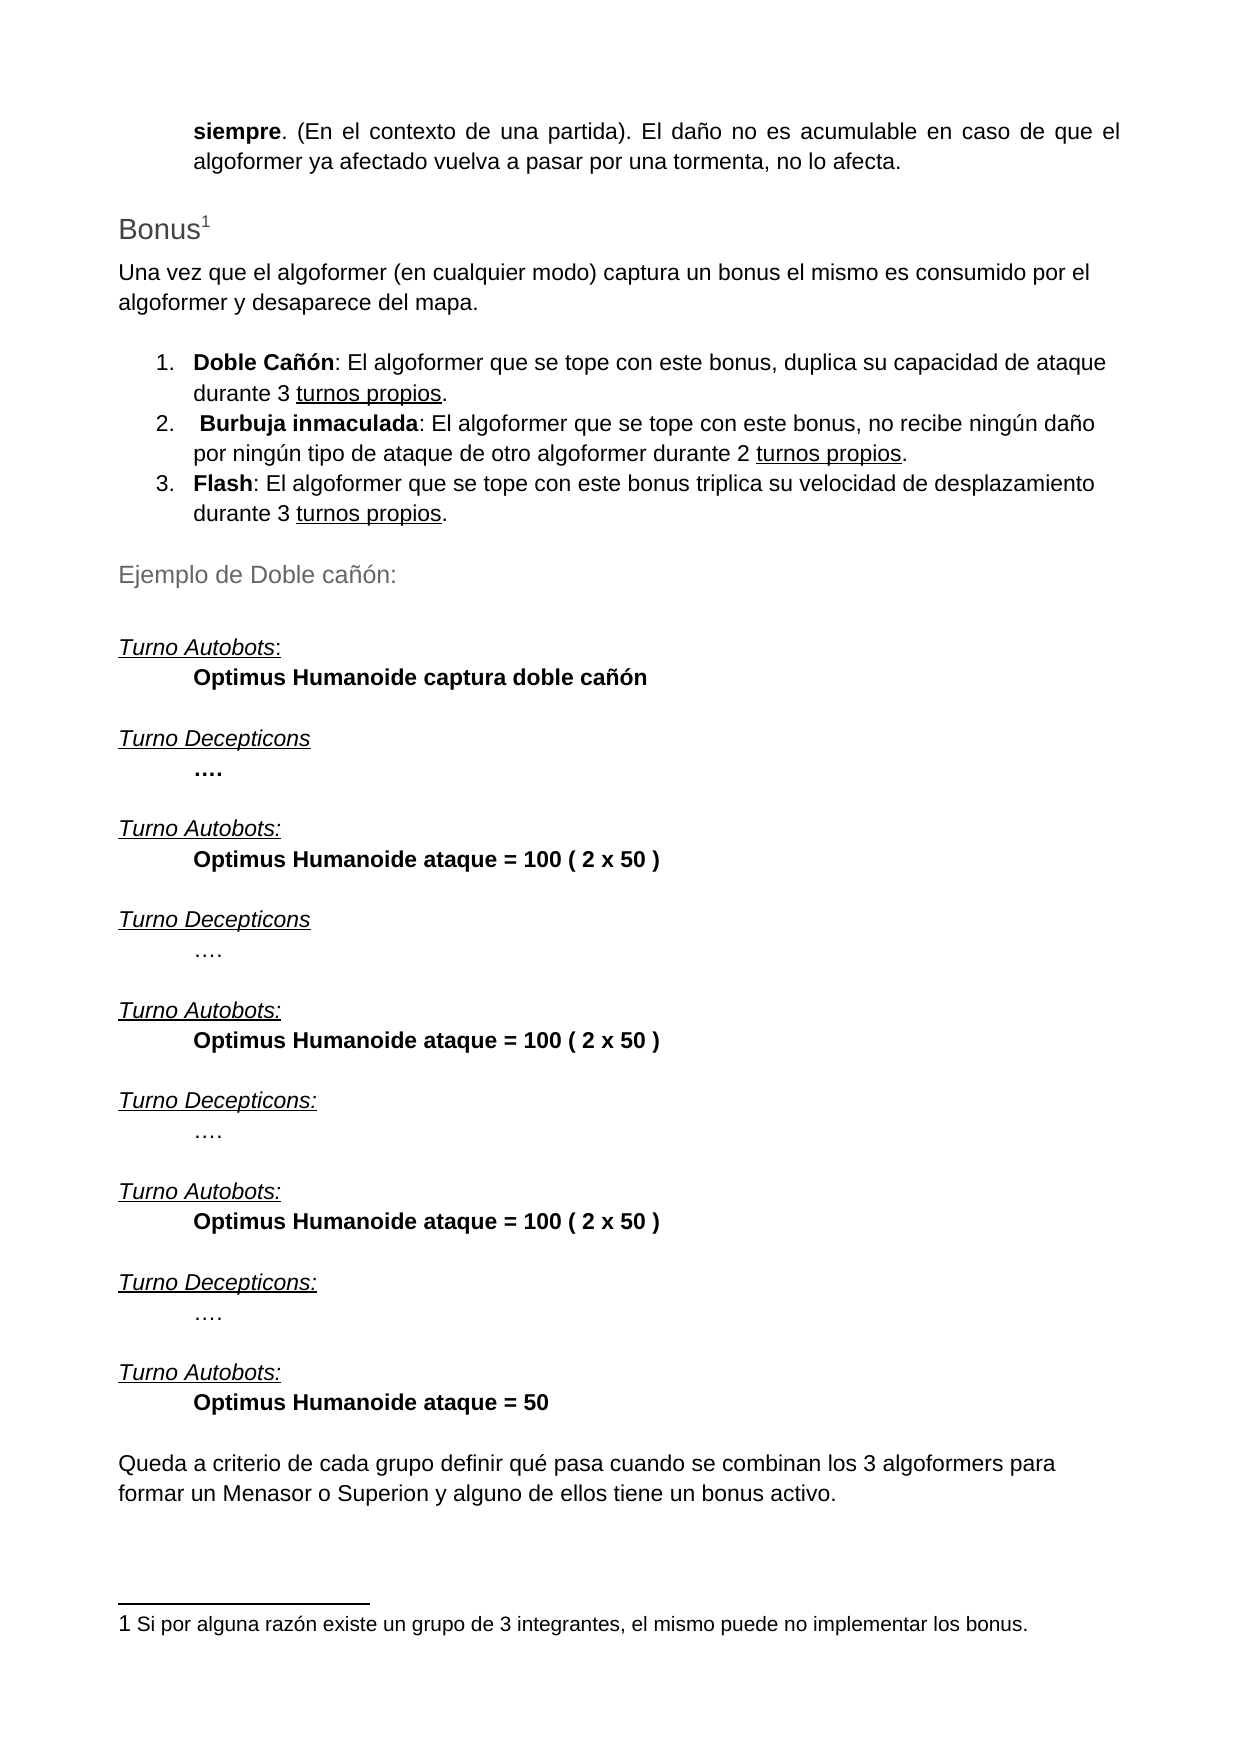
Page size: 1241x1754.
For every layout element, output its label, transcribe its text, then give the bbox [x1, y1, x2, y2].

text …. [118, 1299, 1122, 1355]
list Doble Cañón: El algoformer que se tope con este bonus, duplica su capacidad de ataque durante 3 turnos propios. [156, 349, 1122, 406]
text Optimus Humanoide ataque = 50 [118, 1389, 1122, 1416]
text …. [118, 936, 1122, 993]
text Optimus Humanoide captura doble cañón [118, 664, 1122, 691]
text Turno Autobots: [118, 1359, 1122, 1385]
text Optimus Humanoide ataque = 100 ( 2 x 50 ) [118, 1027, 1122, 1083]
text …. [118, 1117, 1122, 1174]
text …. [118, 755, 1122, 811]
text Queda a criterio de cada grupo definir qué pasa cuando se combinan los 3 algoformers para formar un Menasor o Superion y alguno de ellos tiene un bonus activo. [118, 1450, 1122, 1506]
text Optimus Humanoide ataque = 100 ( 2 x 50 ) [118, 1208, 1122, 1264]
text Turno Decepticons: [118, 1268, 1122, 1295]
list Flash: El algoformer que se tope con este bonus triplica su velocidad de desplazamiento durante 3 turnos propios. [156, 470, 1122, 527]
text Optimus Humanoide ataque = 100 ( 2 x 50 ) [118, 846, 1122, 902]
text Turno Decepticons: [118, 1087, 1122, 1113]
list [156, 118, 1122, 174]
text Turno Decepticons [118, 906, 1122, 932]
list Burbuja inmaculada: El algoformer que se tope con este bonus, no recibe ningún daño por ningún tipo de ataque de otro algoformer durante 2 turnos propios. [156, 410, 1122, 466]
text Turno Autobots: [118, 1178, 1122, 1204]
text Turno Autobots: [118, 634, 1122, 660]
text Turno Decepticons [118, 725, 1122, 751]
text Turno Autobots: [118, 815, 1122, 842]
text Una vez que el algoformer (en cualquier modo) captura un bonus el mismo es consumido por el algoformer y desaparece del mapa. [118, 259, 1122, 315]
text Turno Autobots: [118, 997, 1122, 1023]
subtitle Ejemplo de Doble cañón: [118, 560, 1122, 621]
subtitle Bonus [118, 212, 1122, 245]
